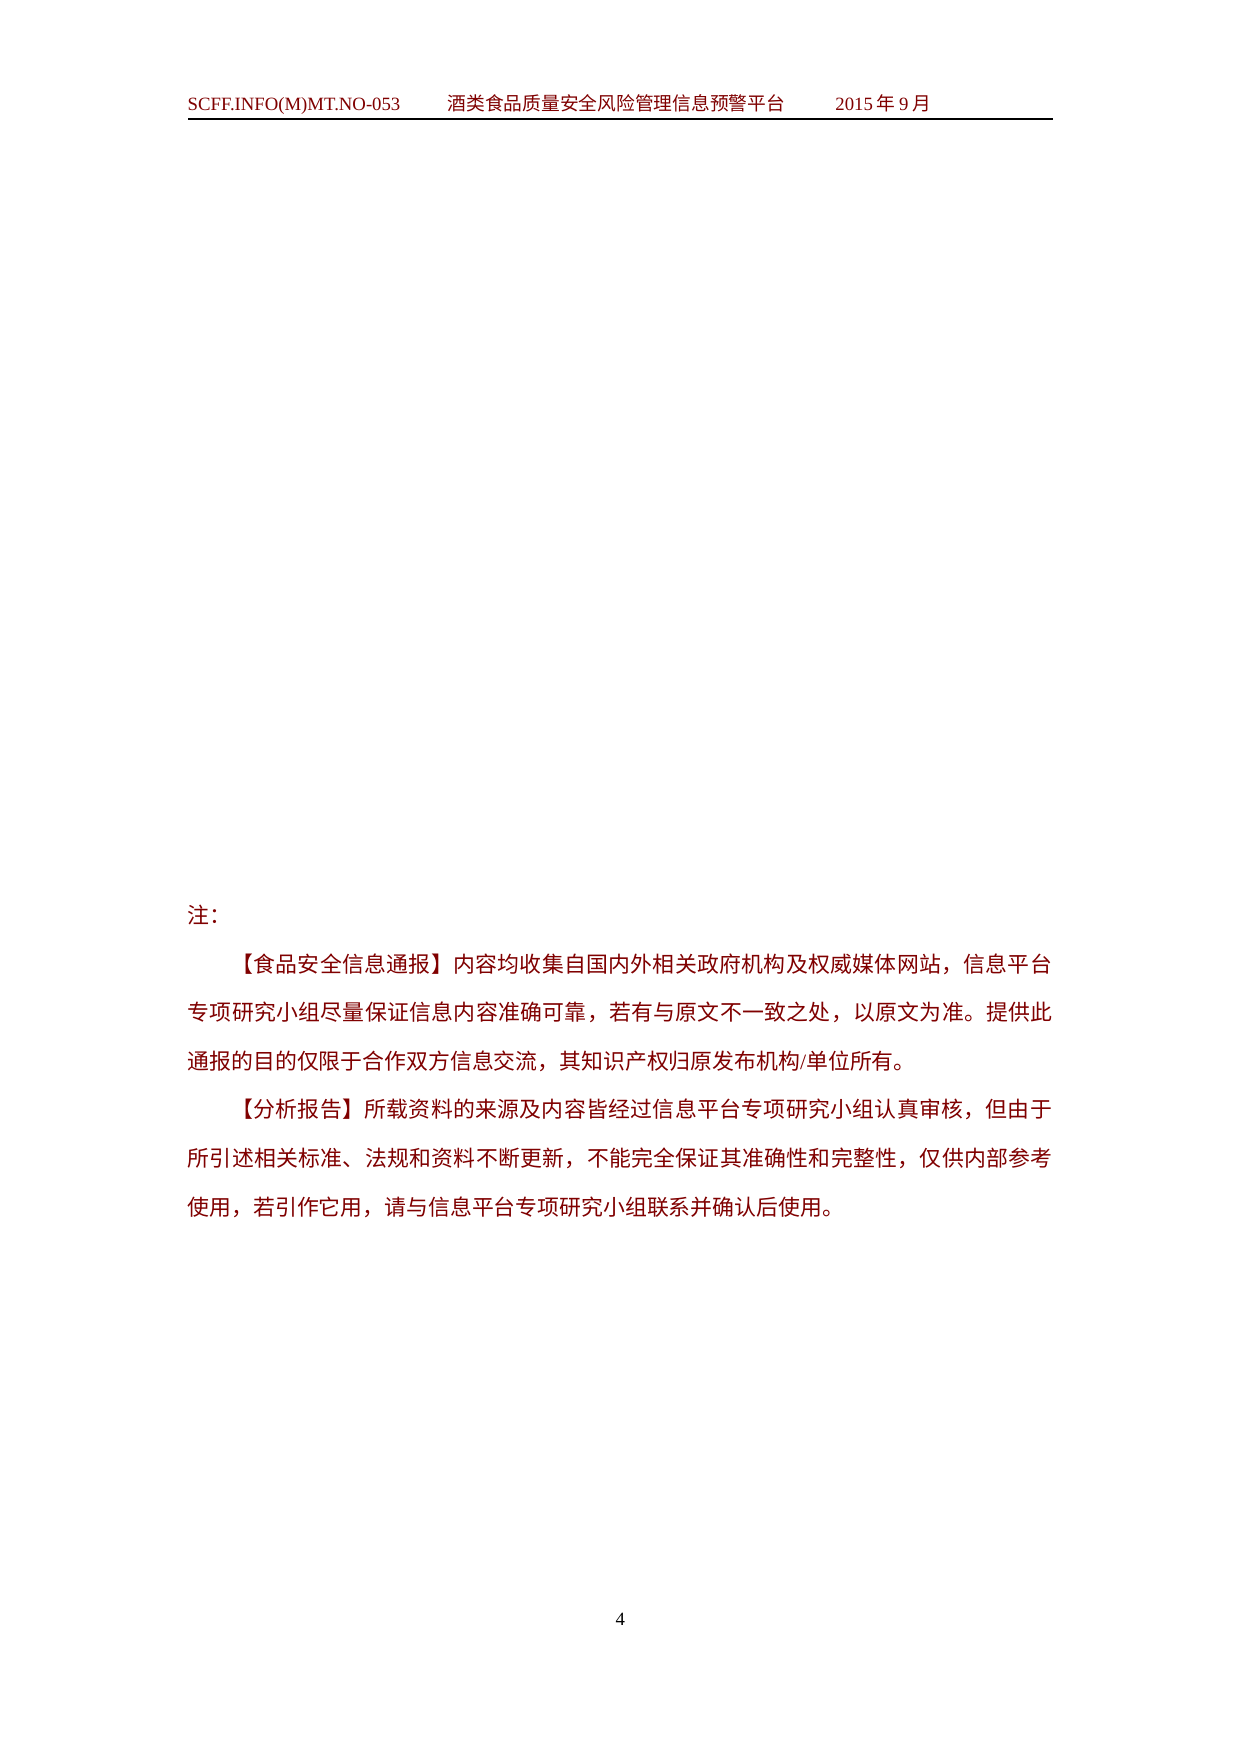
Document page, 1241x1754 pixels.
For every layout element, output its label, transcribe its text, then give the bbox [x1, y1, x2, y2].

text 注： [187, 898, 1053, 930]
text 【分析报告】所载资料的来源及内容皆经过信息平台专项研究小组认真审核，但由于所引述相关标准、法规和资料不断更新，不能完全保证其准确性和完整性，仅供内部参考使用，若引作它用，请与信息平台专项研究小组联系并确认后使用。 [187, 1092, 1053, 1222]
text 【食品安全信息通报】内容均收集自国内外相关政府机构及权威媒体网站，信息平台专项研究小组尽量保证信息内容准确可靠，若有与原文不一致之处，以原文为准。提供此通报的目的仅限于合作双方信息交流，其知识产权归原发布机构/单位所有。 [187, 946, 1053, 1076]
